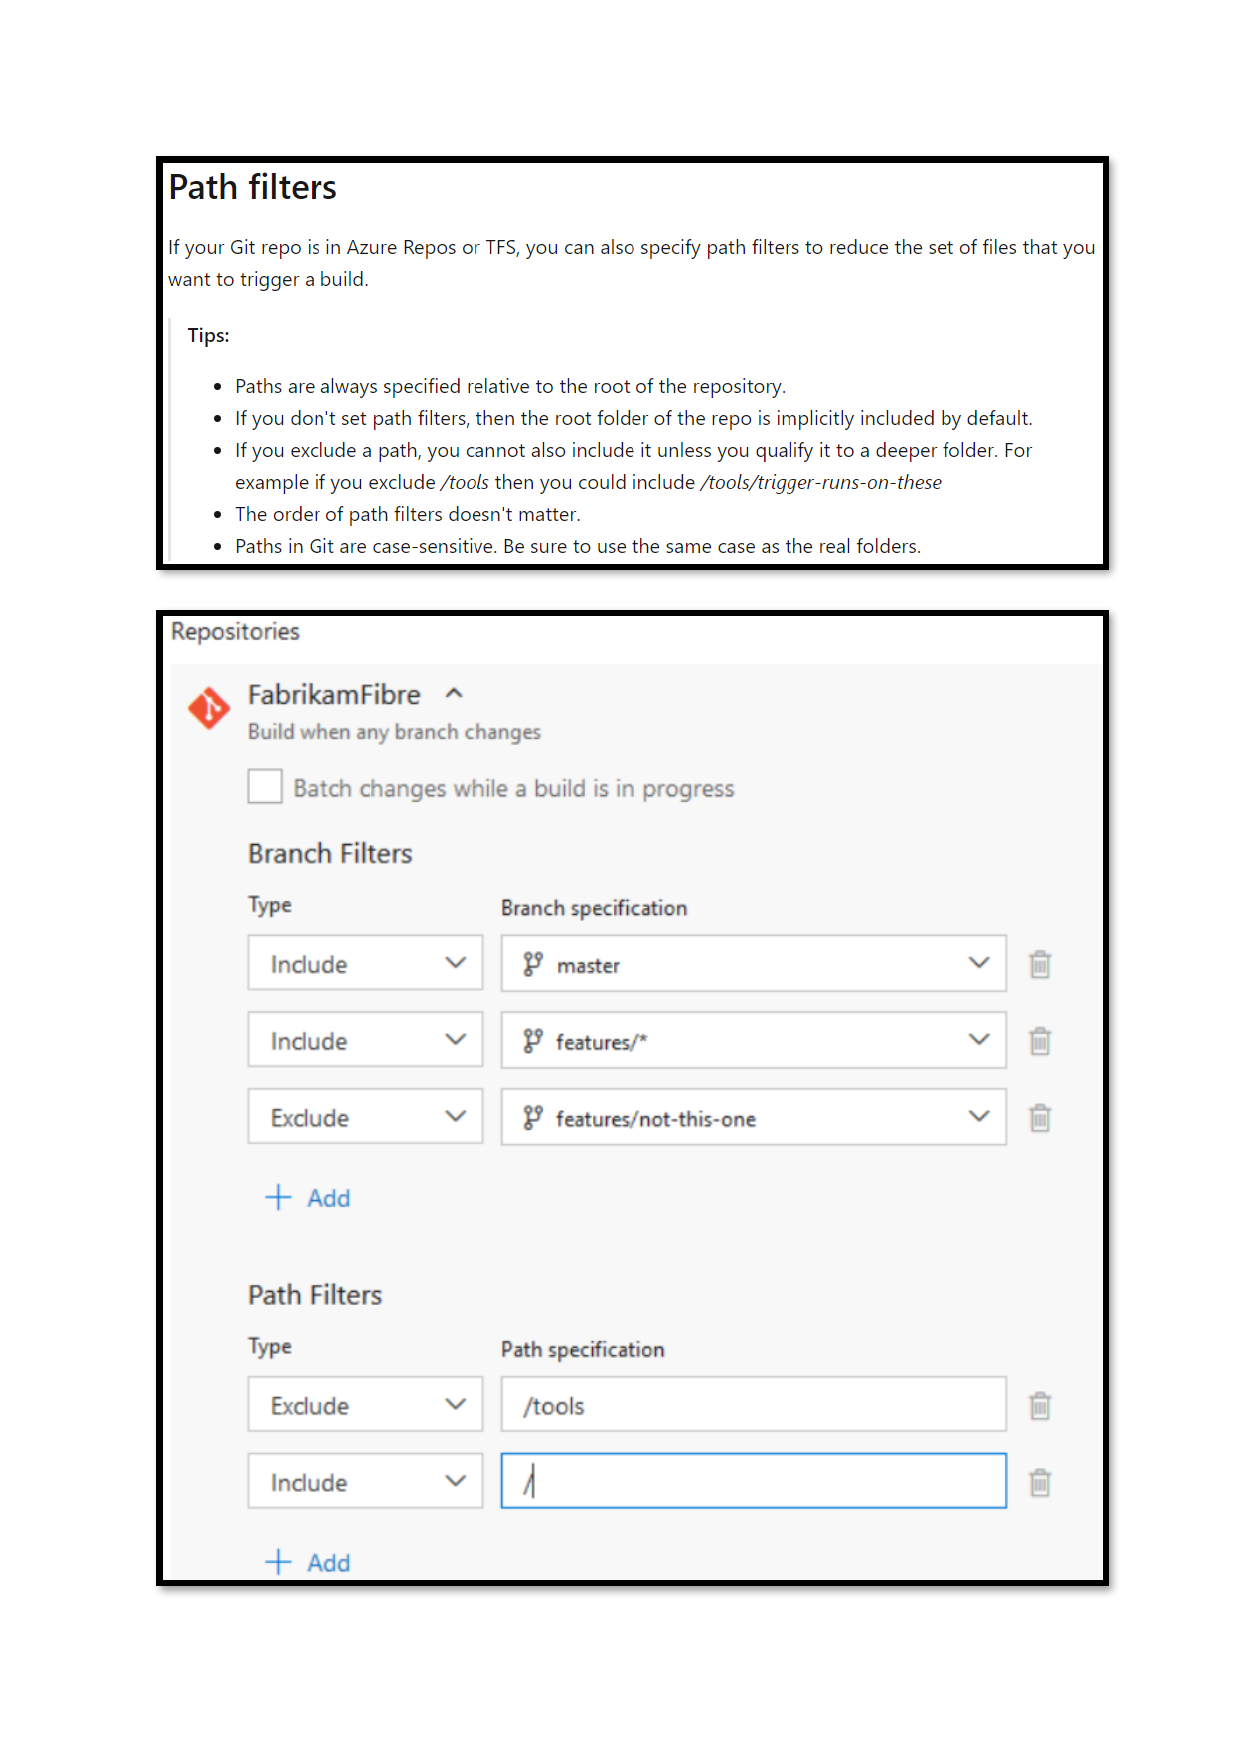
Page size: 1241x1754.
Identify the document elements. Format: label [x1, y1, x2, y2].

picture [163, 616, 1103, 1580]
picture [163, 163, 1103, 564]
